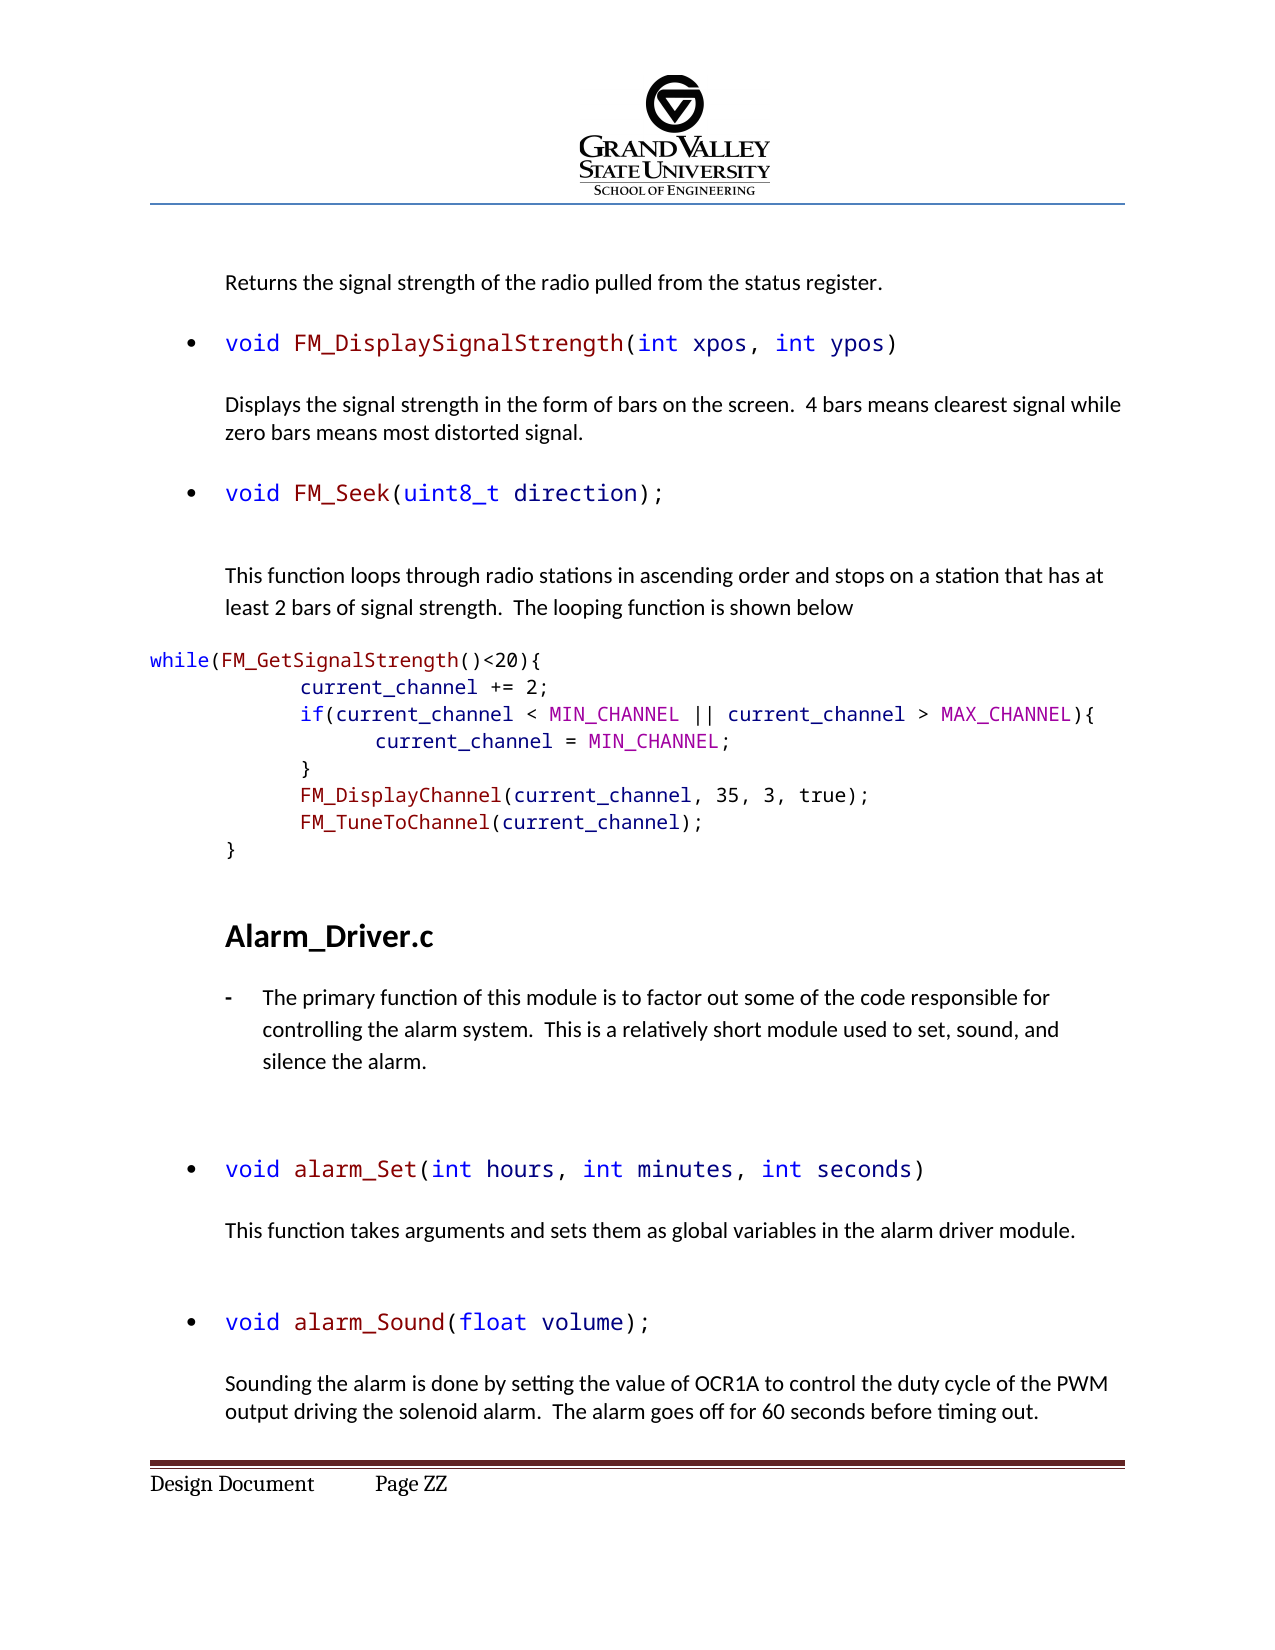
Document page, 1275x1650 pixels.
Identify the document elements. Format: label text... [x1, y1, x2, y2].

text FM_TuneToChannel(current_channel); [150, 808, 1125, 835]
list void FM_DisplaySignalStrength(int xpos, int ypos) [187, 327, 1125, 358]
text } [150, 754, 1125, 781]
text while(FM_GetSignalStrength()<20){ [150, 646, 1125, 673]
text current_channel += 2; [150, 673, 1125, 700]
text current_channel = MIN_CHANNEL; [150, 727, 1125, 754]
list Returns the signal strength of the radio pulled from the status register. [225, 268, 1125, 296]
list The primary function of this module is to factor out some of the code responsible for controlling the alarm system. This is a relatively short module used to set, sound, and silence the alarm. [225, 983, 1125, 1075]
text Alarm_Driver.c [225, 915, 1125, 956]
text if(current_channel < MIN_CHANNEL || current_channel > MAX_CHANNEL){ [150, 700, 1125, 727]
list void alarm_Set(int hours, int minutes, int seconds) [187, 1153, 1125, 1184]
list void FM_Seek(uint8_t direction); [187, 477, 1125, 508]
list This function takes arguments and sets them as global variables in the alarm driver module. [225, 1216, 1125, 1244]
text Displays the signal strength in the form of bars on the screen. 4 bars means clearest signal while zero bars means most distorted signal. [150, 390, 1125, 446]
list void alarm_Sound(float volume); [187, 1306, 1125, 1338]
text FM_DisplayChannel(current_channel, 35, 3, true); [150, 781, 1125, 808]
text This function loops through radio stations in ascending order and stops on a station that has at least 2 bars of signal strength. The looping function is shown below [225, 561, 1125, 621]
picture [579, 75, 770, 195]
text } [150, 835, 1125, 862]
list Sounding the alarm is done by setting the value of OCR1A to control the duty cycle of the PWM output driving the solenoid alarm. The alarm goes off for 60 seconds before timing out. [225, 1369, 1125, 1425]
